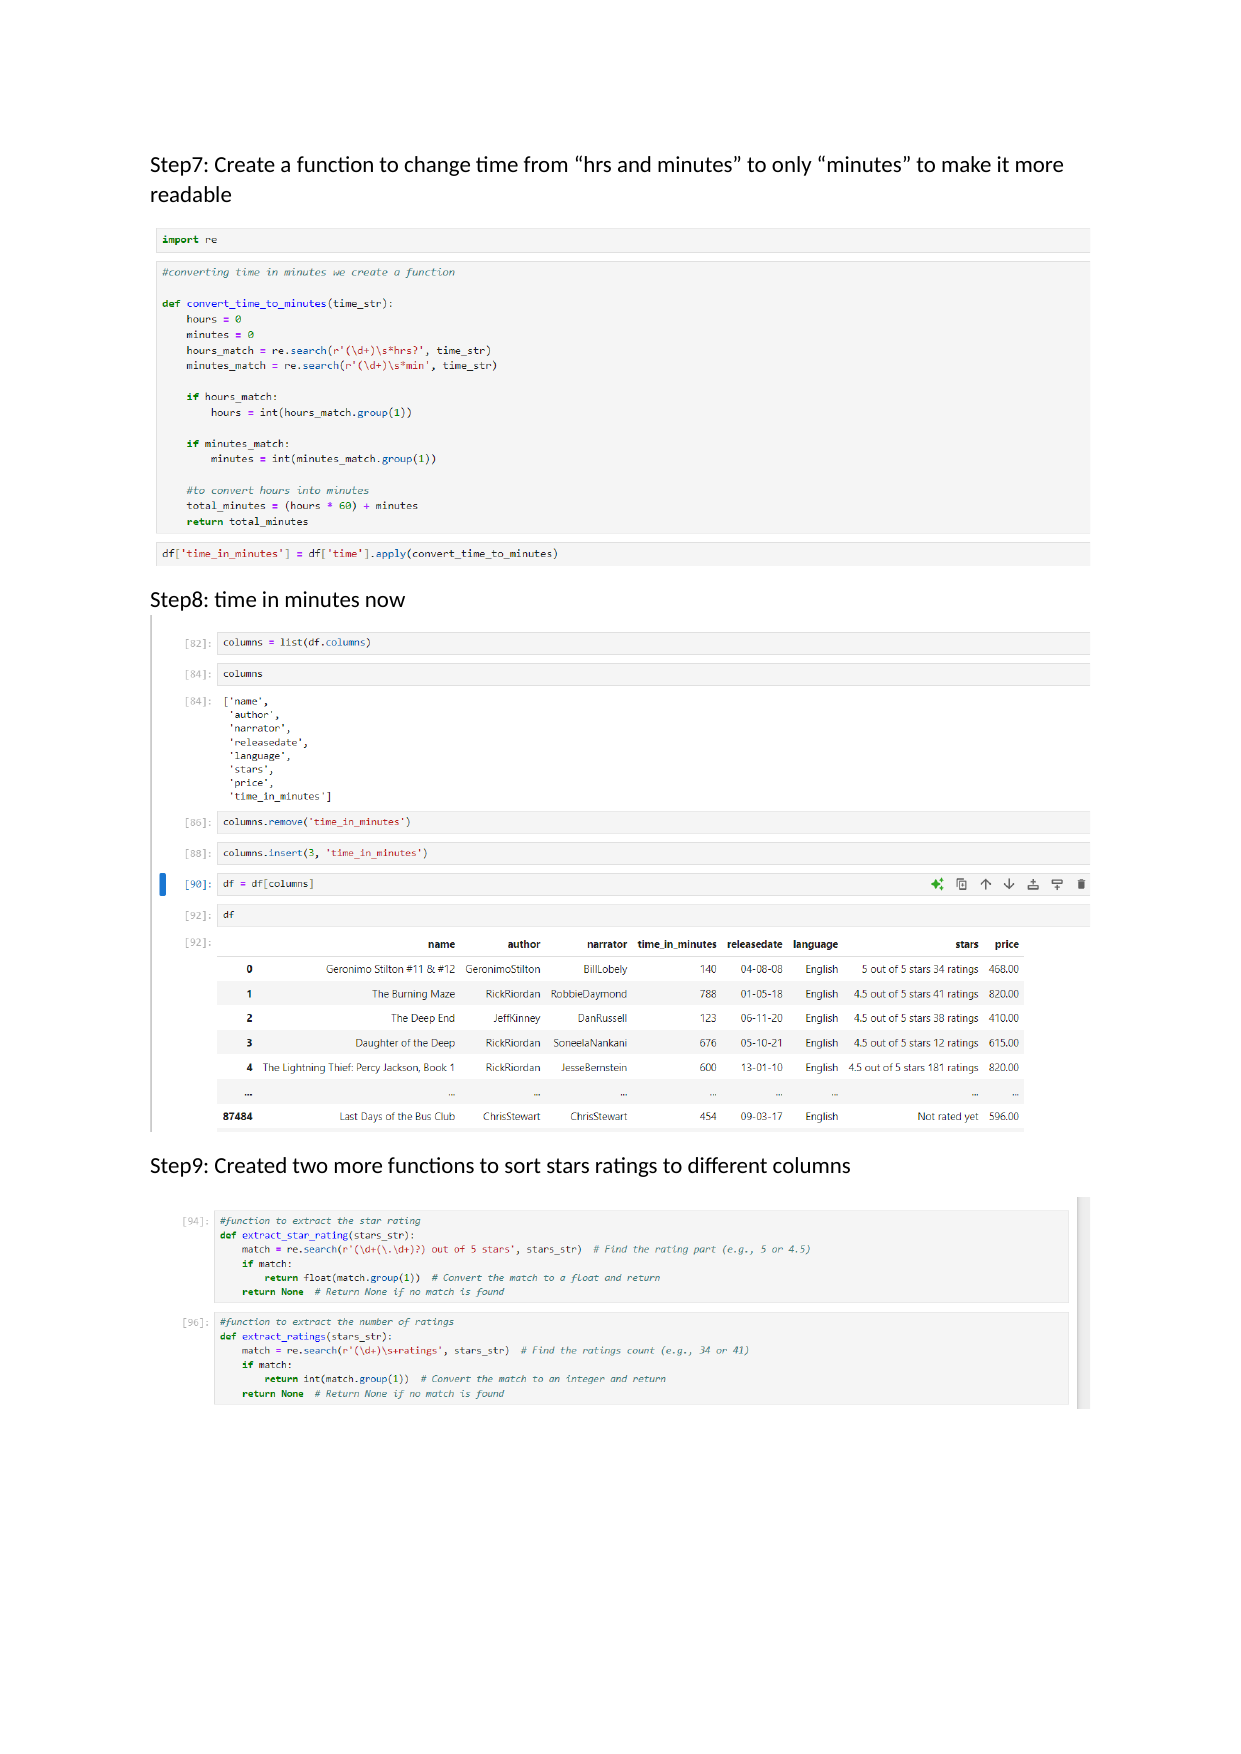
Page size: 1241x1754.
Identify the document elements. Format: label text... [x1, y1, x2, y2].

text Step8: time in minutes now [150, 585, 1090, 615]
picture [150, 615, 1091, 1132]
text Step9: Created two more functions to sort stars ratings to different columns [150, 1151, 1090, 1179]
picture [150, 227, 1091, 566]
text Step7: Create a function to change time from “hrs and minutes” to only “minutes” to make it more readable [150, 150, 1090, 208]
picture [150, 1197, 1091, 1409]
